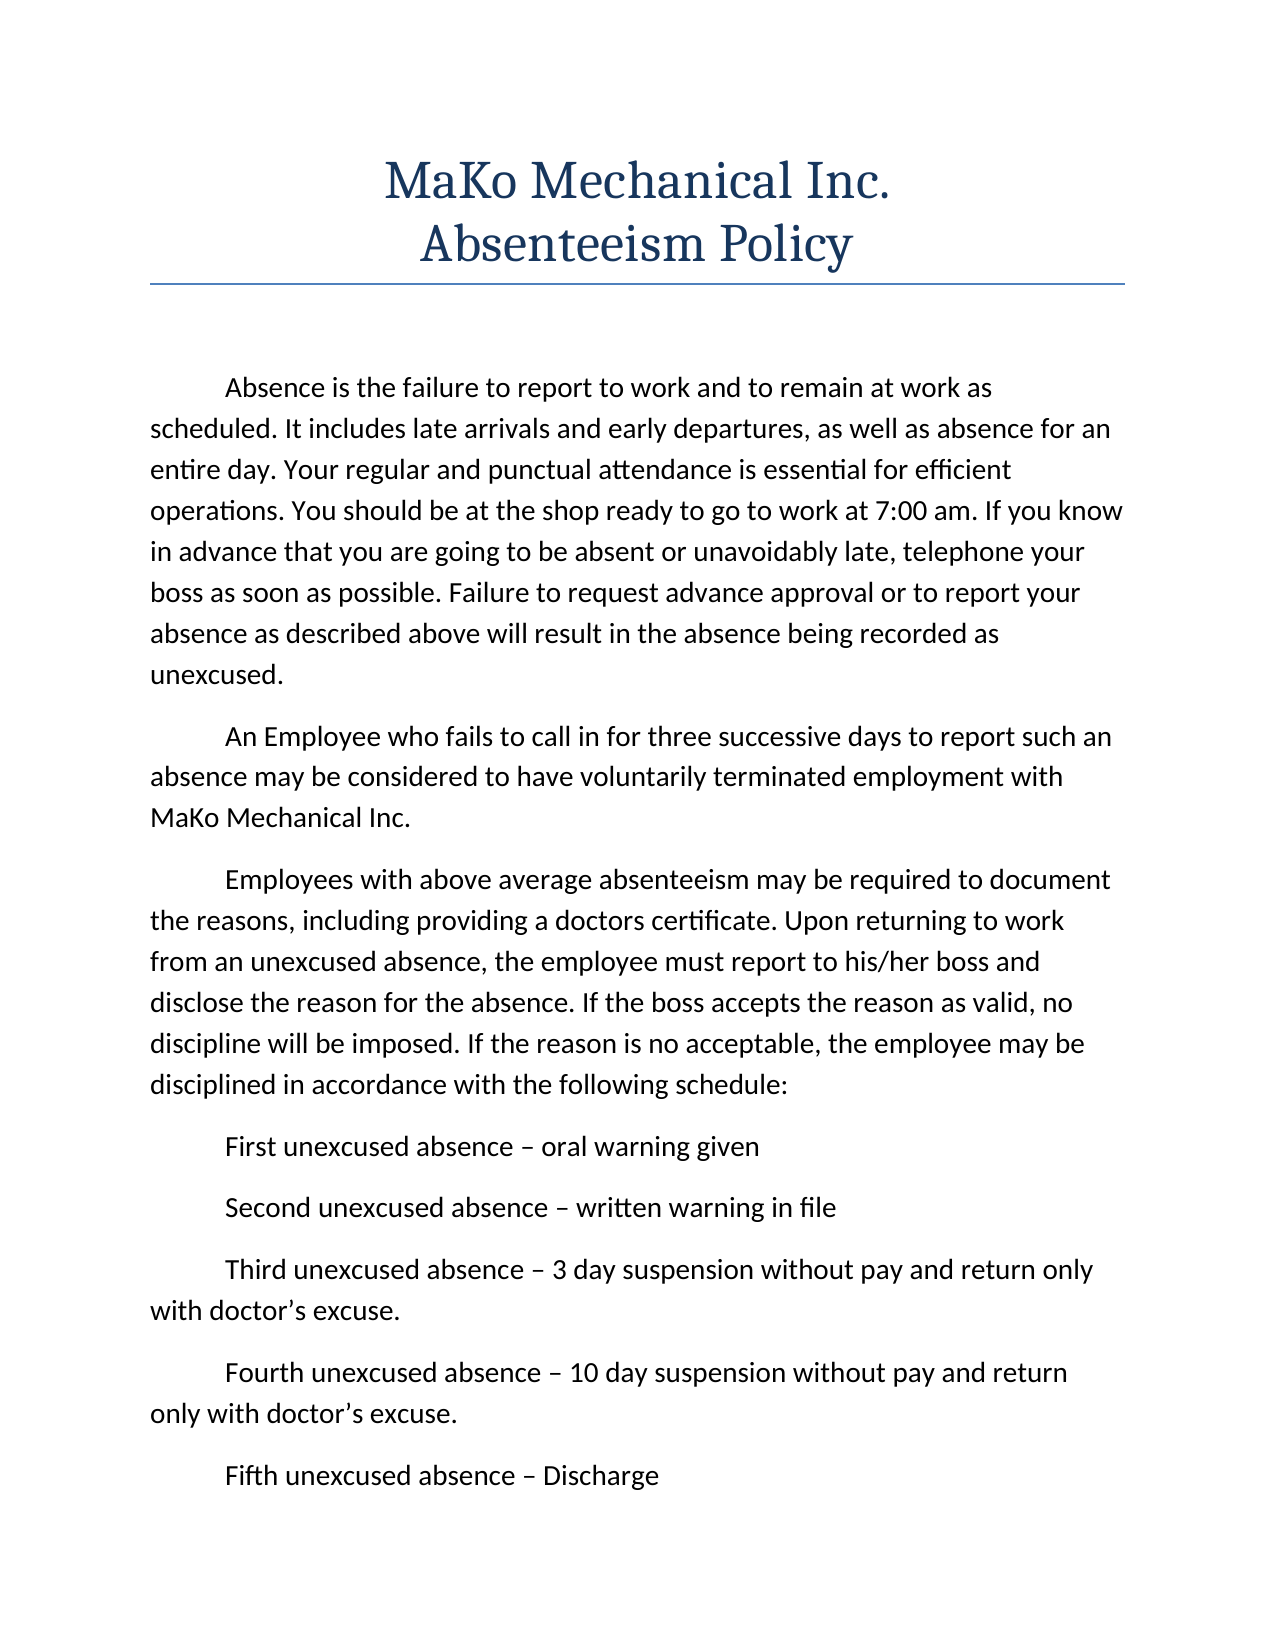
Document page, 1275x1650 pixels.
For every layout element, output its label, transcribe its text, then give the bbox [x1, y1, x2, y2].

text Fifth unexcused absence – Discharge [150, 1457, 1125, 1492]
text Second unexcused absence – written warning in file [150, 1189, 1125, 1225]
title Absenteeism Policy [150, 212, 1125, 283]
text First unexcused absence – oral warning given [150, 1128, 1125, 1163]
text Fourth unexcused absence – 10 day suspension without pay and return only with doctor’s excuse. [150, 1354, 1125, 1431]
title MaKo Mechanical Inc. [150, 150, 1125, 212]
text Third unexcused absence – 3 day suspension without pay and return only with doctor’s excuse. [150, 1251, 1125, 1328]
text An Employee who fails to call in for three successive days to report such an absence may be considered to have voluntarily terminated employment with MaKo Mechanical Inc. [150, 718, 1125, 835]
text Employees with above average absenteeism may be required to document the reasons, including providing a doctors certificate. Upon returning to work from an unexcused absence, the employee must report to his/her boss and disclose the reason for the absence. If the boss accepts the reason as valid, no discipline will be imposed. If the reason is no acceptable, the employee may be disciplined in accordance with the following schedule: [150, 861, 1125, 1102]
text Absence is the failure to report to work and to remain at work as scheduled. It includes late arrivals and early departures, as well as absence for an entire day. Your regular and punctual attendance is essential for efficient operations. You should be at the shop ready to go to work at 7:00 am. If you know in advance that you are going to be absent or unavoidably late, telephone your boss as soon as possible. Failure to request advance approval or to report your absence as described above will result in the absence being recorded as unexcused. [150, 369, 1125, 691]
